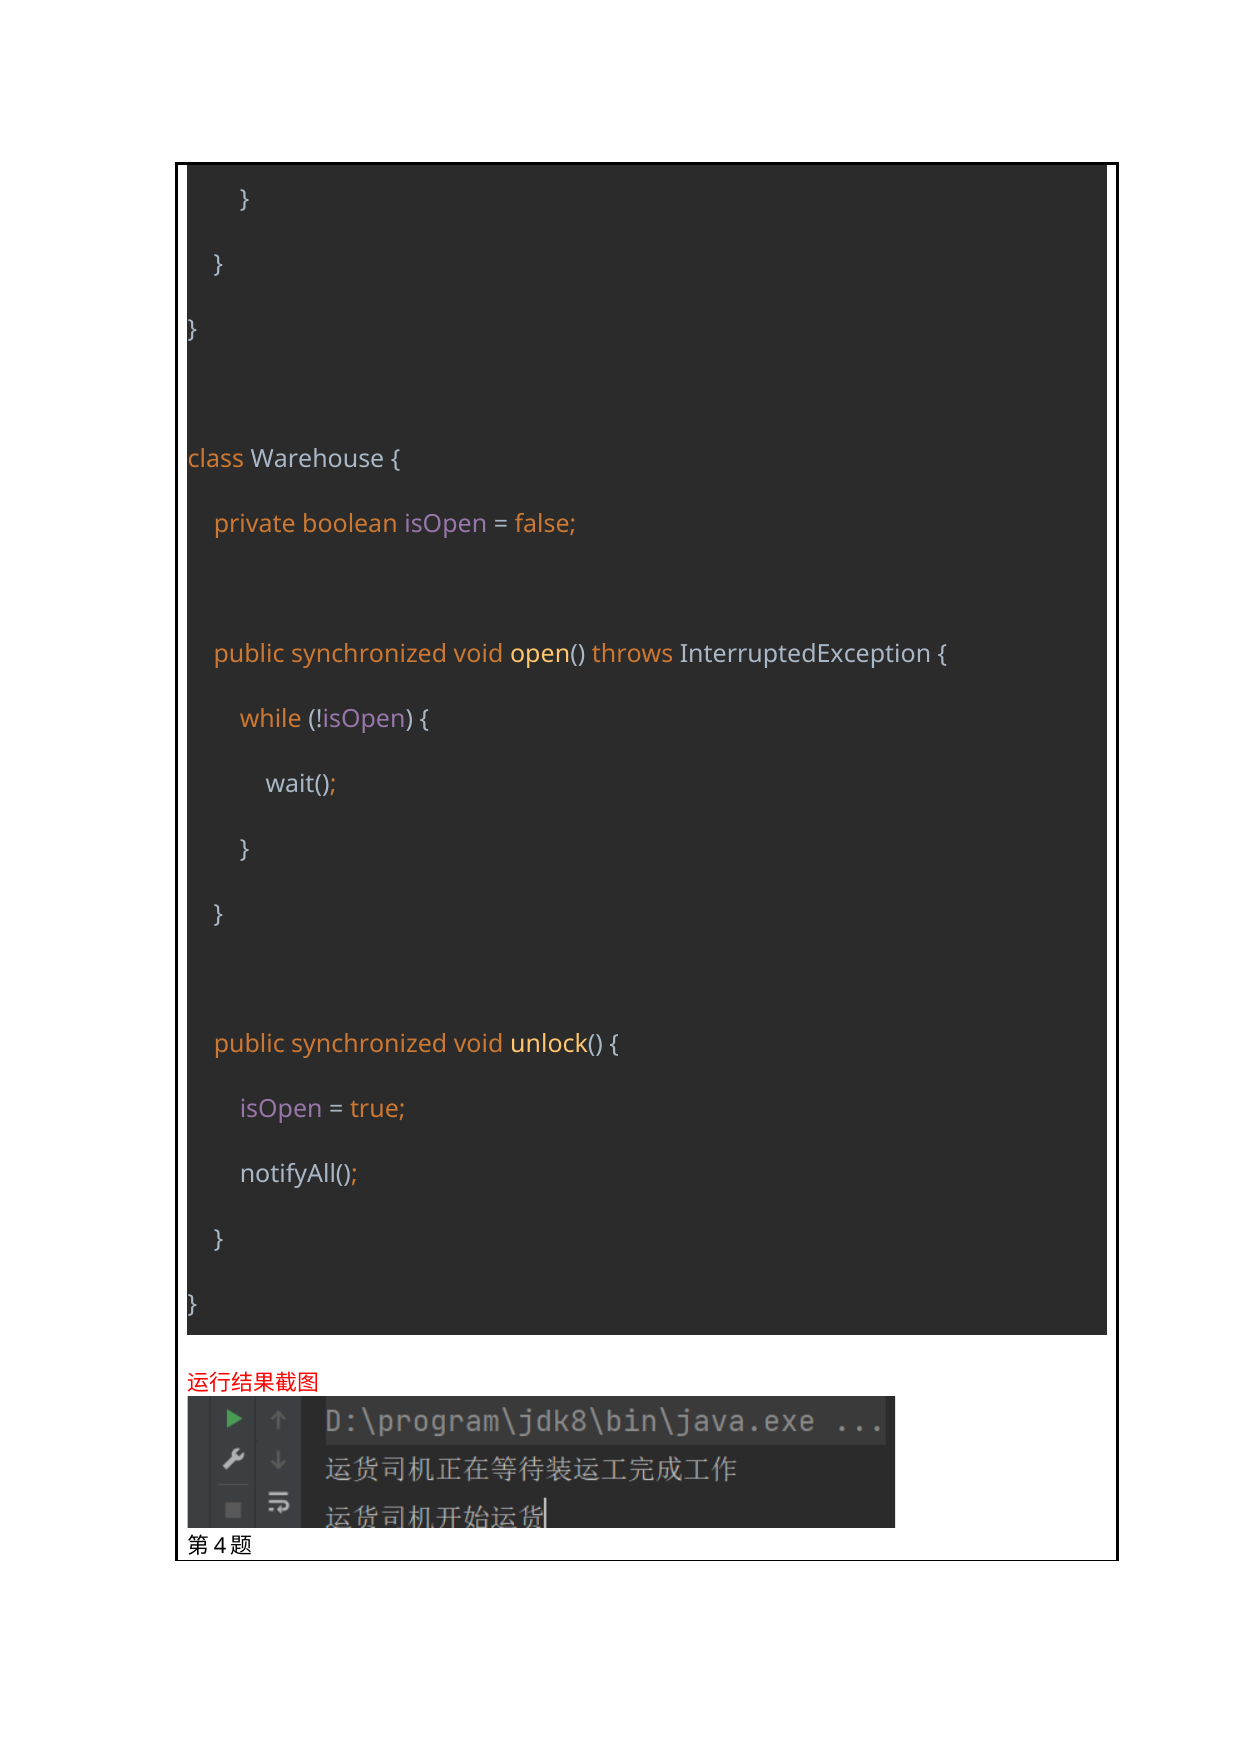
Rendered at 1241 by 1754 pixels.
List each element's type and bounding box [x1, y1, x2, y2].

table_header [178, 165, 1116, 1559]
picture [187, 1396, 896, 1528]
